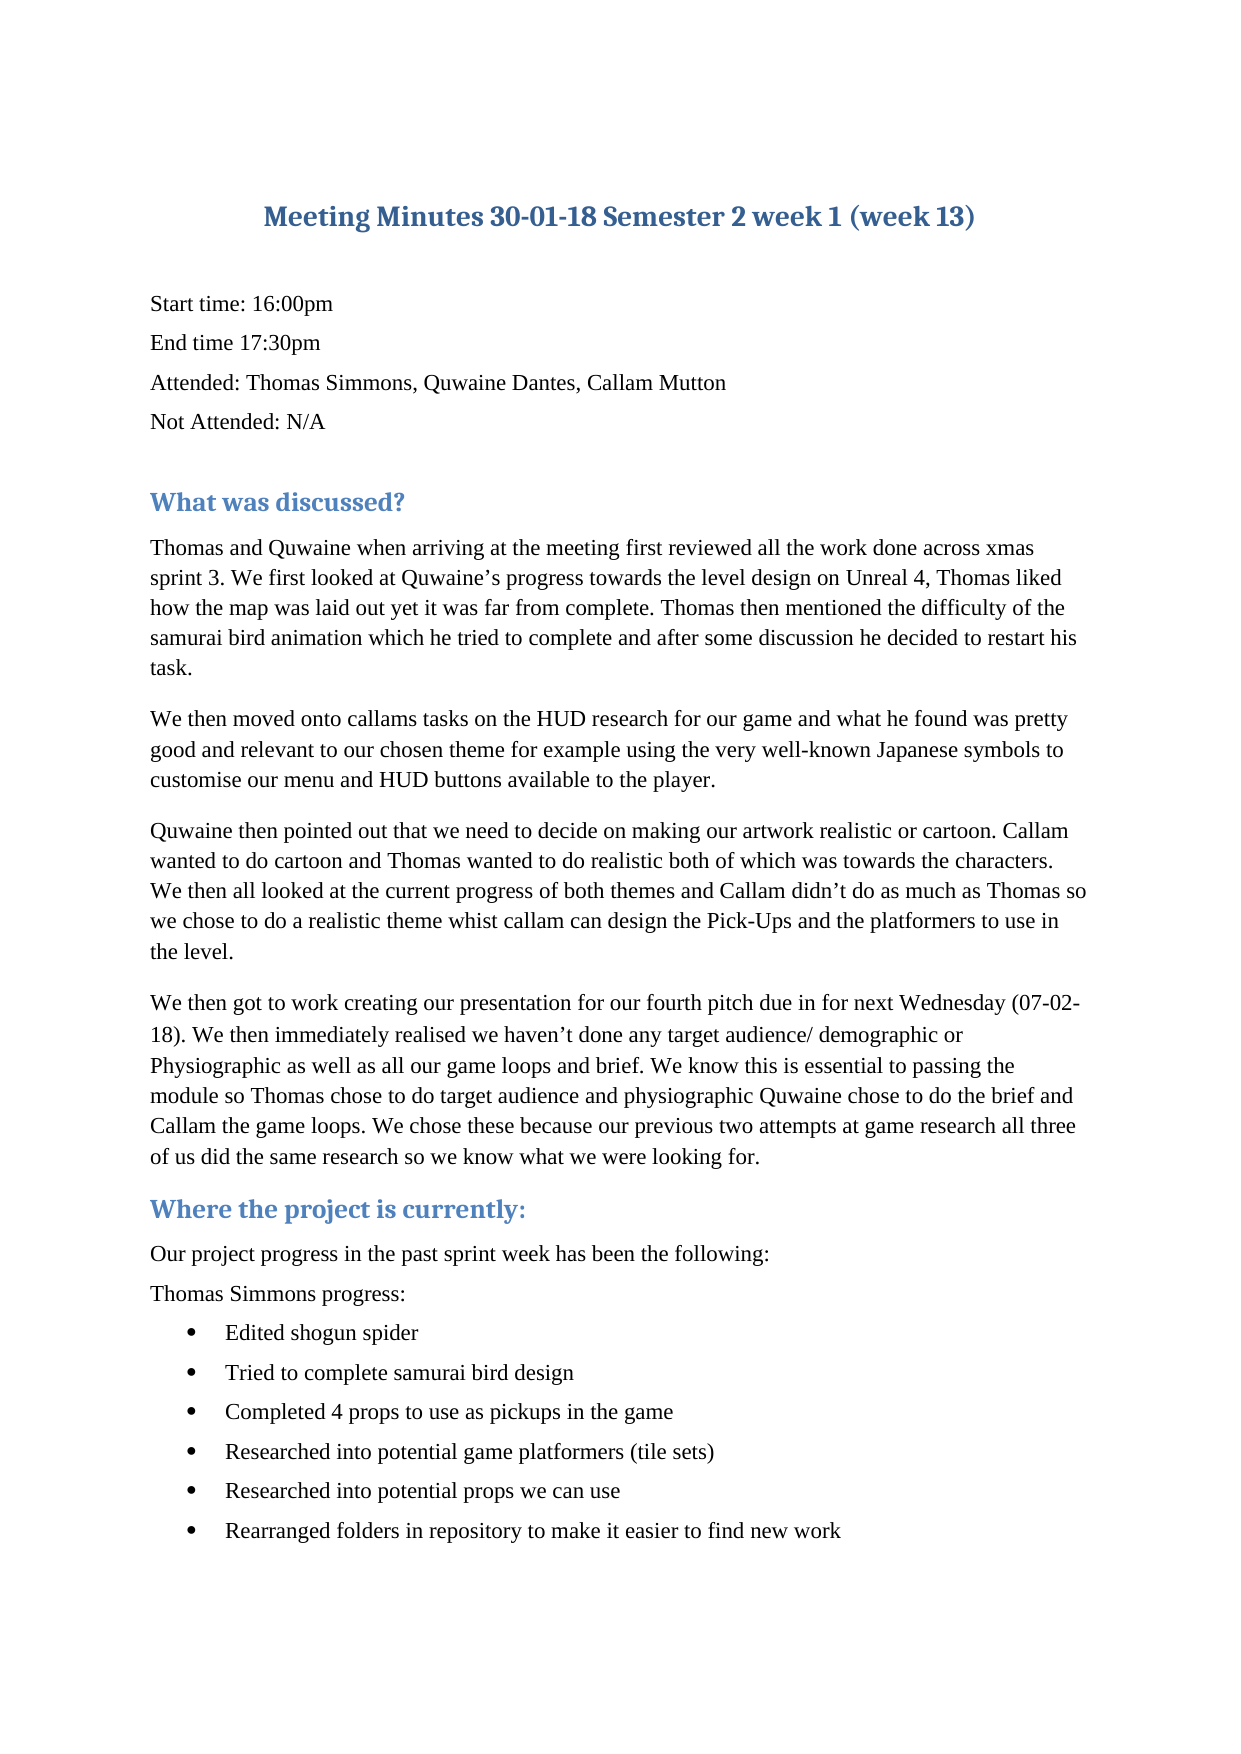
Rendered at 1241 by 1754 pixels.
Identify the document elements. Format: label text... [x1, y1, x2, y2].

subtitle What was discussed? [150, 487, 1090, 518]
subtitle Meeting Minutes 30-01-18 Semester 2 week 1 (week 13) [150, 200, 1090, 233]
list Rearranged folders in repository to make it easier to find new work [187, 1517, 1090, 1543]
text Start time: 16:00pm [150, 289, 1090, 316]
list Researched into potential props we can use [187, 1477, 1090, 1504]
list Tried to complete samurai bird design [187, 1359, 1090, 1385]
text Not Attended: N/A [150, 408, 1090, 434]
list Edited shogun spider [187, 1319, 1090, 1346]
text Attended: Thomas Simmons, Quwaine Dantes, Callam Mutton [150, 368, 1090, 395]
text Quwaine then pointed out that we need to decide on making our artwork realistic or cartoon. Callam wanted to do cartoon and Thomas wanted to do realistic both of which was towards the characters. We then all looked at the current progress of both themes and Callam didn’t do as much as Thomas so we chose to do a realistic theme whist callam can design the Pick-Ups and the platformers to use in the level. [150, 817, 1090, 964]
text Thomas Simmons progress: [150, 1280, 1090, 1306]
subtitle Where the project is currently: [150, 1194, 1090, 1225]
text We then got to work creating our presentation for our fourth pitch due in for next Wednesday (07-02-18). We then immediately realised we haven’t done any target audience/ demographic or Physiographic as well as all our game loops and brief. We know this is essential to passing the module so Thomas chose to do target audience and physiographic Quwaine chose to do the brief and Callam the game loops. We chose these because our previous two attempts at game research all three of us did the same research so we know what we were looking for. [150, 989, 1090, 1169]
list Researched into potential game platformers (tile sets) [187, 1438, 1090, 1464]
text End time 17:30pm [150, 329, 1090, 355]
text Thomas and Quwaine when arriving at the meeting first reviewed all the work done across xmas sprint 3. We first looked at Quwaine’s progress towards the level design on Unreal 4, Thomas liked how the map was laid out yet it was far from complete. Thomas then mentioned the difficulty of the samurai bird animation which he tried to complete and after some discussion he decided to restart his task. [150, 534, 1090, 681]
list Completed 4 props to use as pickups in the game [187, 1398, 1090, 1425]
text We then moved onto callams tasks on the HUD research for our game and what he found was pretty good and relevant to our chosen theme for example using the very well-known Japanese symbols to customise our menu and HUD buttons available to the player. [150, 706, 1090, 792]
text Our project progress in the past sprint week has been the following: [150, 1240, 1090, 1267]
